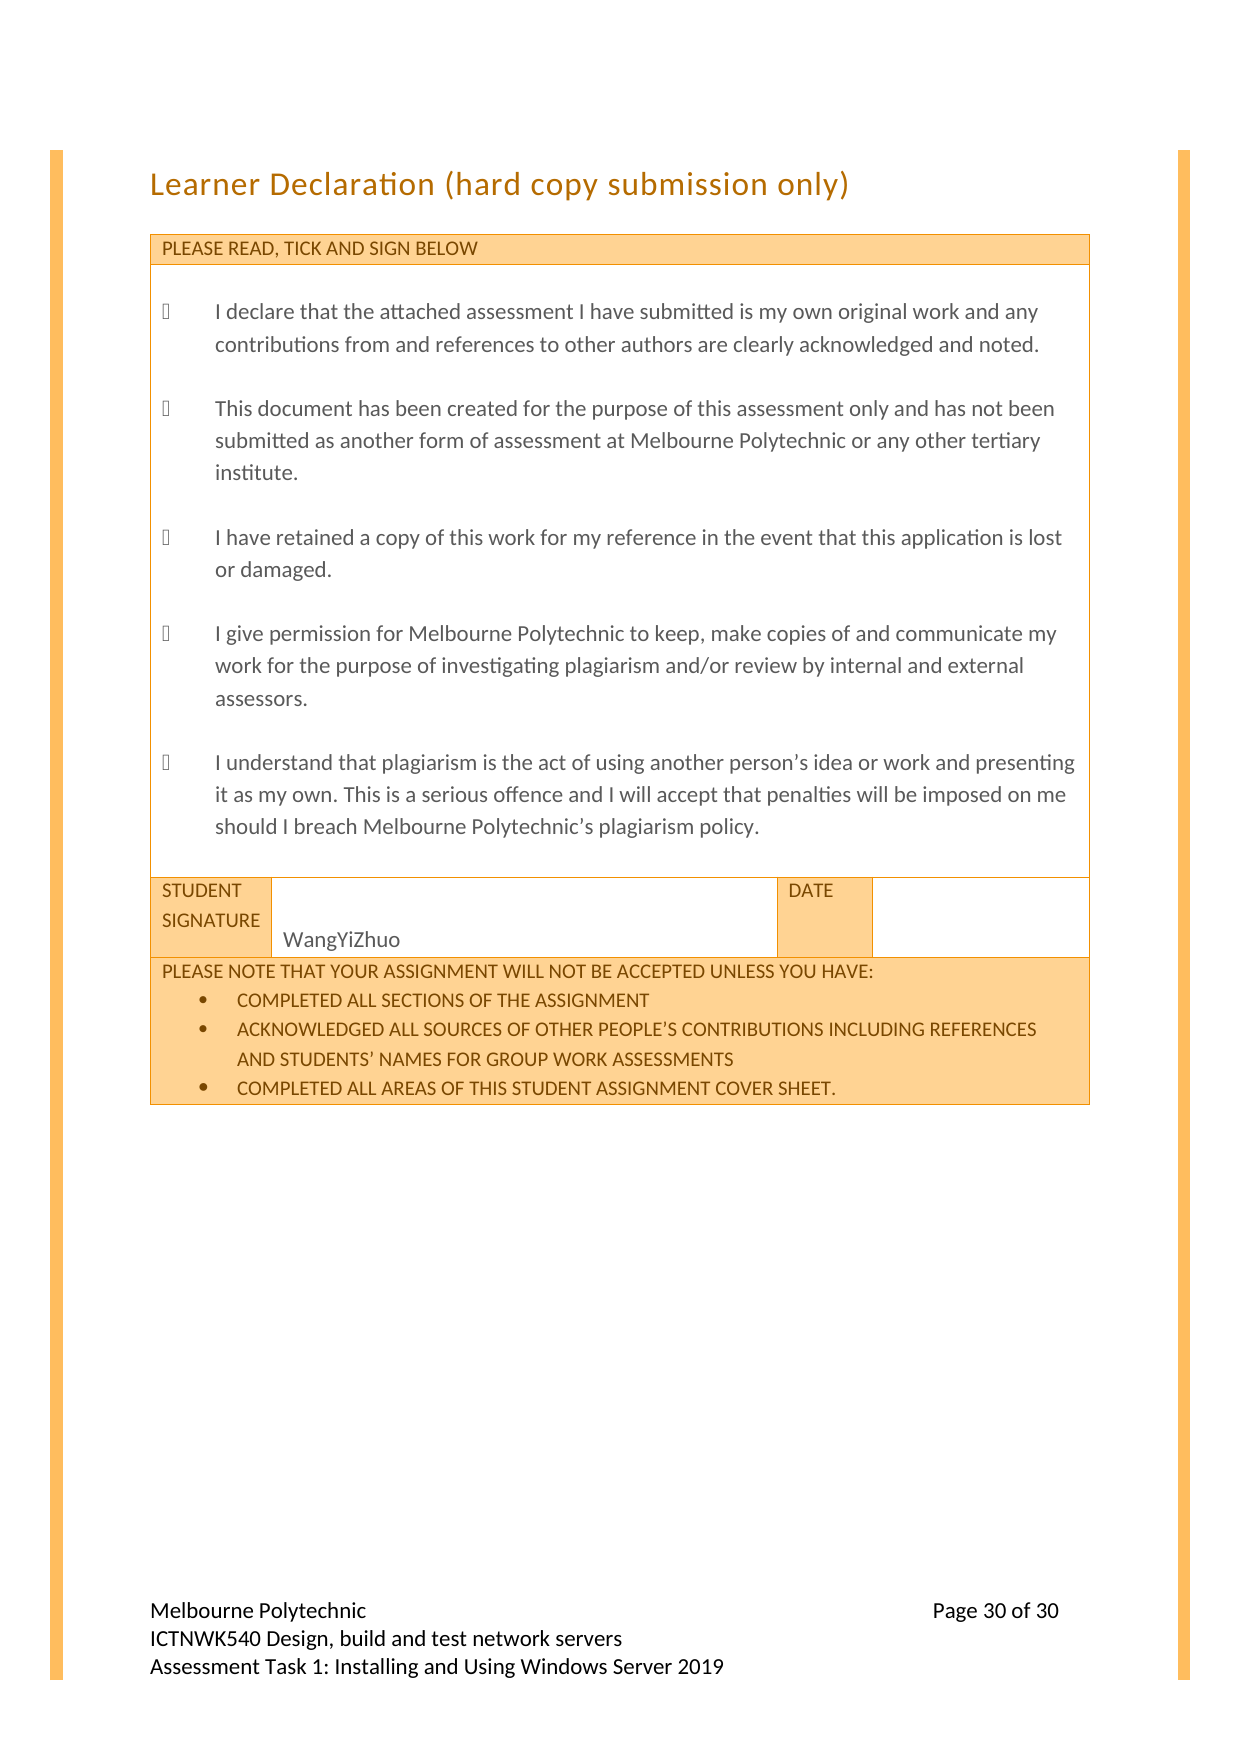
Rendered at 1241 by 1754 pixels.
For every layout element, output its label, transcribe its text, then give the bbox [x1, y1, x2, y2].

table_cell Date [778, 878, 872, 957]
table_cell Student Signature [151, 878, 271, 957]
table_header Please read, tick and sign below [151, 235, 1089, 264]
table_cell Please note that your assignment will not be accepted unless you have: Completed all sections of the assignment Acknowledged all sources of other people’s contributions including references and Students’ names for group work assessments Completed all areas of this Student assignment cover sheet. [151, 958, 1089, 1104]
subtitle Learner Declaration (hard copy submission only) [150, 162, 1090, 203]
table_cell WangYiZhuo [272, 878, 777, 957]
table_cell I declare that the attached assessment I have submitted is my own original work and any contributions from and references to other authors are clearly acknowledged and noted. This document has been created for the purpose of this assessment only and has not been submitted as another form of assessment at Melbourne Polytechnic or any other tertiary institute. I have retained a copy of this work for my reference in the event that this application is lost or damaged. I give permission for Melbourne Polytechnic to keep, make copies of and communicate my work for the purpose of investigating plagiarism and/or review by internal and external assessors. I understand that plagiarism is the act of using another person’s idea or work and presenting it as my own. This is a serious offence and I will accept that penalties will be imposed on me should I breach Melbourne Polytechnic’s plagiarism policy. [151, 265, 1089, 877]
table_cell [873, 878, 1089, 957]
